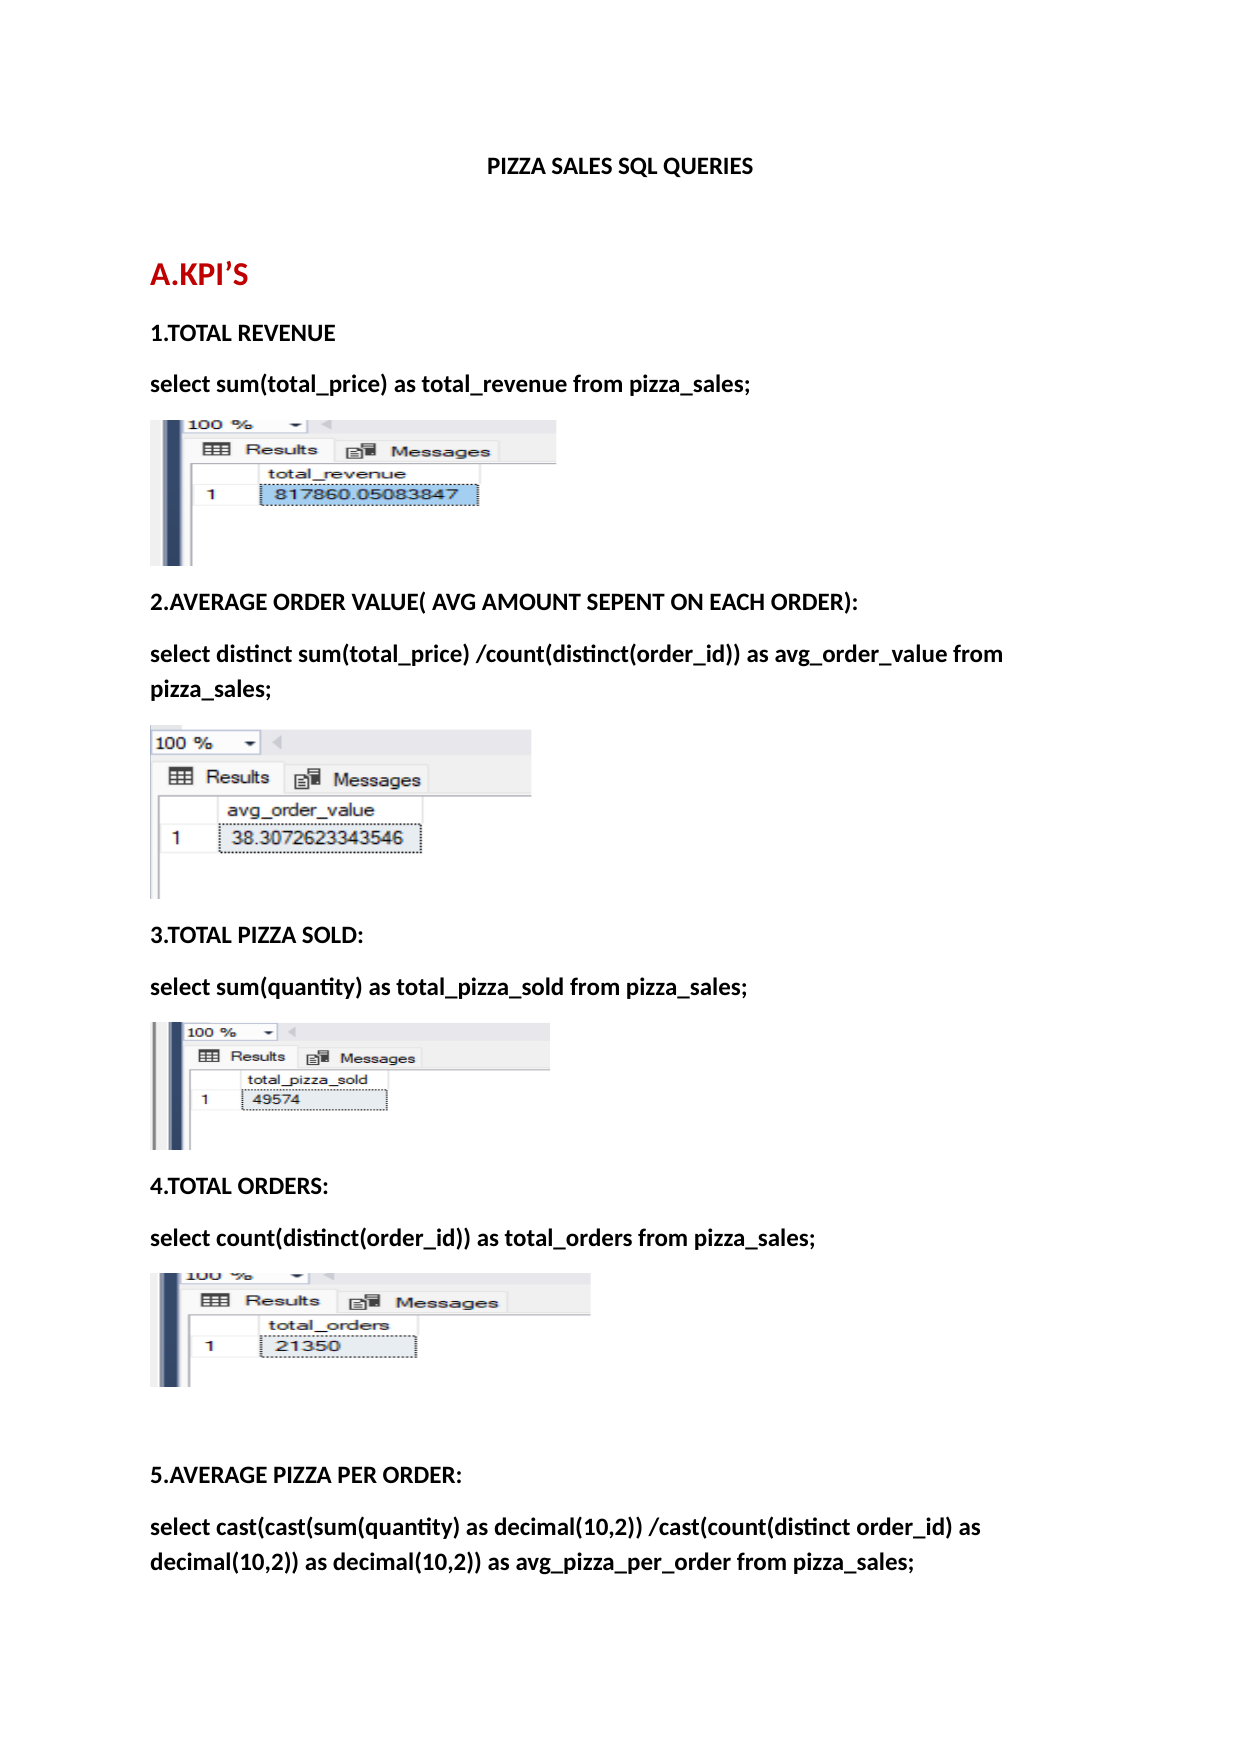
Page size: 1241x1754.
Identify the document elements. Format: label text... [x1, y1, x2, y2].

text select cast(cast(sum(quantity) as decimal(10,2)) /cast(count(distinct order_id) as decimal(10,2)) as decimal(10,2)) as avg_pizza_per_order from pizza_sales; [150, 1511, 1090, 1576]
picture [150, 725, 532, 899]
picture [150, 1022, 550, 1150]
text 5.AVERAGE PIZZA PER ORDER: [150, 1459, 1090, 1490]
text 2.AVERAGE ORDER VALUE( AVG AMOUNT SEPENT ON EACH ORDER): [150, 587, 1090, 617]
text select sum(total_price) as total_revenue from pizza_sales; [150, 368, 1090, 399]
text PIZZA SALES SQL QUERIES [150, 150, 1090, 181]
text A.KPI’S [150, 253, 1090, 294]
text select distinct sum(total_price) /count(distinct(order_id)) as avg_order_value from pizza_sales; [150, 638, 1090, 704]
text select sum(quantity) as total_pizza_sold from pizza_sales; [150, 971, 1090, 1002]
text select count(distinct(order_id)) as total_orders from pizza_sales; [150, 1222, 1090, 1253]
text 4.TOTAL ORDERS: [150, 1171, 1090, 1201]
text 3.TOTAL PIZZA SOLD: [150, 919, 1090, 950]
picture [150, 1273, 591, 1387]
picture [150, 420, 557, 566]
text 1.TOTAL REVENUE [150, 317, 1090, 347]
